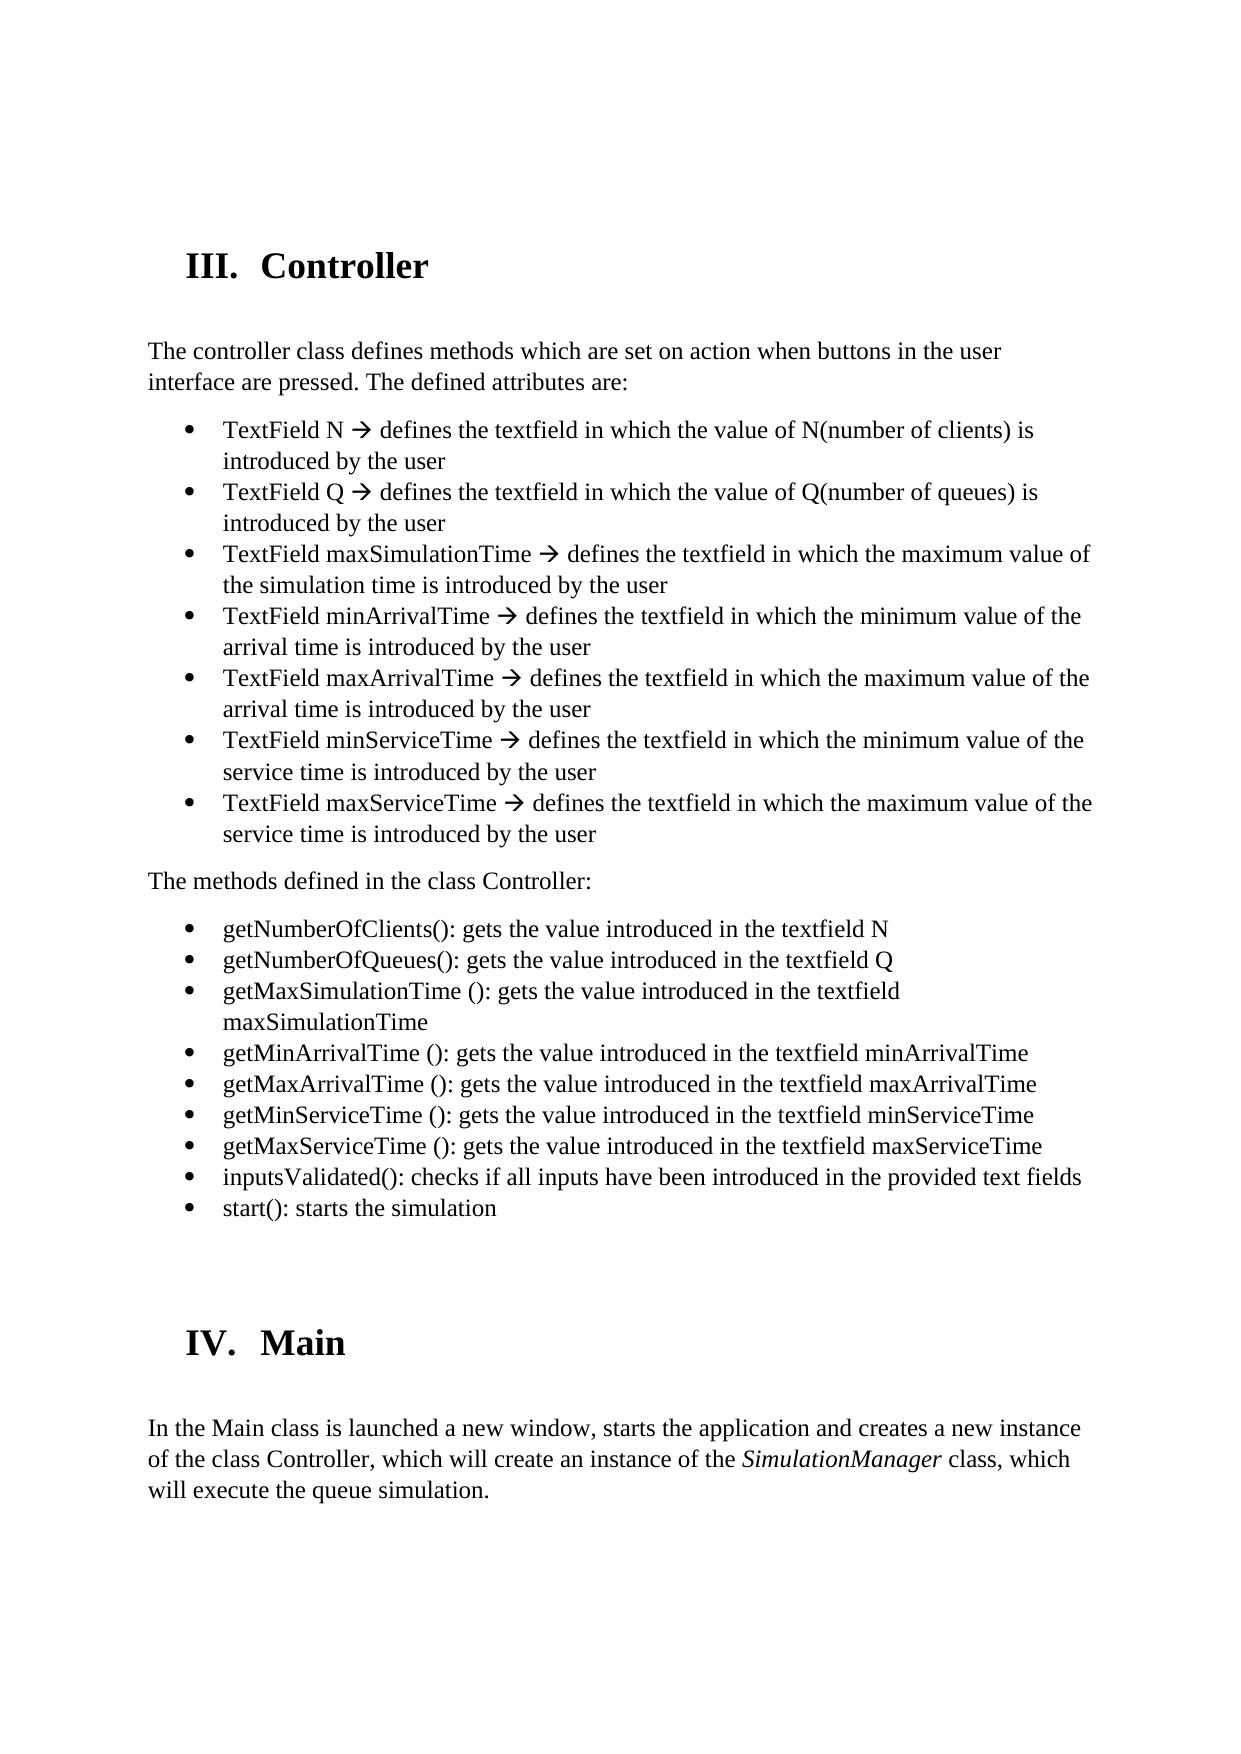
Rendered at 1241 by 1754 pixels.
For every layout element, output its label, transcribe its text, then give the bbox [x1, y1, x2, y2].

list TextField Q defines the textfield in which the value of Q(number of queues) is introduced by the user [185, 477, 1093, 537]
list TextField minArrivalTime defines the textfield in which the minimum value of the arrival time is introduced by the user [185, 601, 1093, 661]
subtitle Controller [185, 243, 1093, 286]
text In the Main class is launched a new window, starts the application and creates a new instance of the class Controller, which will create an instance of the SimulationManager class, which will execute the queue simulation. [148, 1413, 1093, 1504]
list start(): starts the simulation [185, 1193, 1093, 1222]
list getMinArrivalTime (): gets the value introduced in the textfield minArrivalTime [185, 1038, 1093, 1067]
list TextField N defines the textfield in which the value of N(number of clients) is introduced by the user [185, 415, 1093, 475]
list TextField maxServiceTime defines the textfield in which the maximum value of the service time is introduced by the user [185, 788, 1093, 847]
list getMaxArrivalTime (): gets the value introduced in the textfield maxArrivalTime [185, 1069, 1093, 1098]
list getMinServiceTime (): gets the value introduced in the textfield minServiceTime [185, 1100, 1093, 1129]
list TextField maxSimulationTime defines the textfield in which the maximum value of the simulation time is introduced by the user [185, 539, 1093, 599]
text The methods defined in the class Controller: [148, 866, 1093, 895]
text The controller class defines methods which are set on action when buttons in the user interface are pressed. The defined attributes are: [148, 336, 1093, 396]
subtitle Main [185, 1320, 1093, 1363]
list inputsValidated(): checks if all inputs have been introduced in the provided text fields [185, 1162, 1093, 1191]
list getNumberOfClients(): gets the value introduced in the textfield N [185, 914, 1093, 943]
list getMaxSimulationTime (): gets the value introduced in the textfield maxSimulationTime [185, 976, 1093, 1036]
list TextField minServiceTime defines the textfield in which the minimum value of the service time is introduced by the user [185, 726, 1093, 785]
list TextField maxArrivalTime defines the textfield in which the maximum value of the arrival time is introduced by the user [185, 663, 1093, 723]
list getMaxServiceTime (): gets the value introduced in the textfield maxServiceTime [185, 1131, 1093, 1160]
list getNumberOfQueues(): gets the value introduced in the textfield Q [185, 945, 1093, 974]
